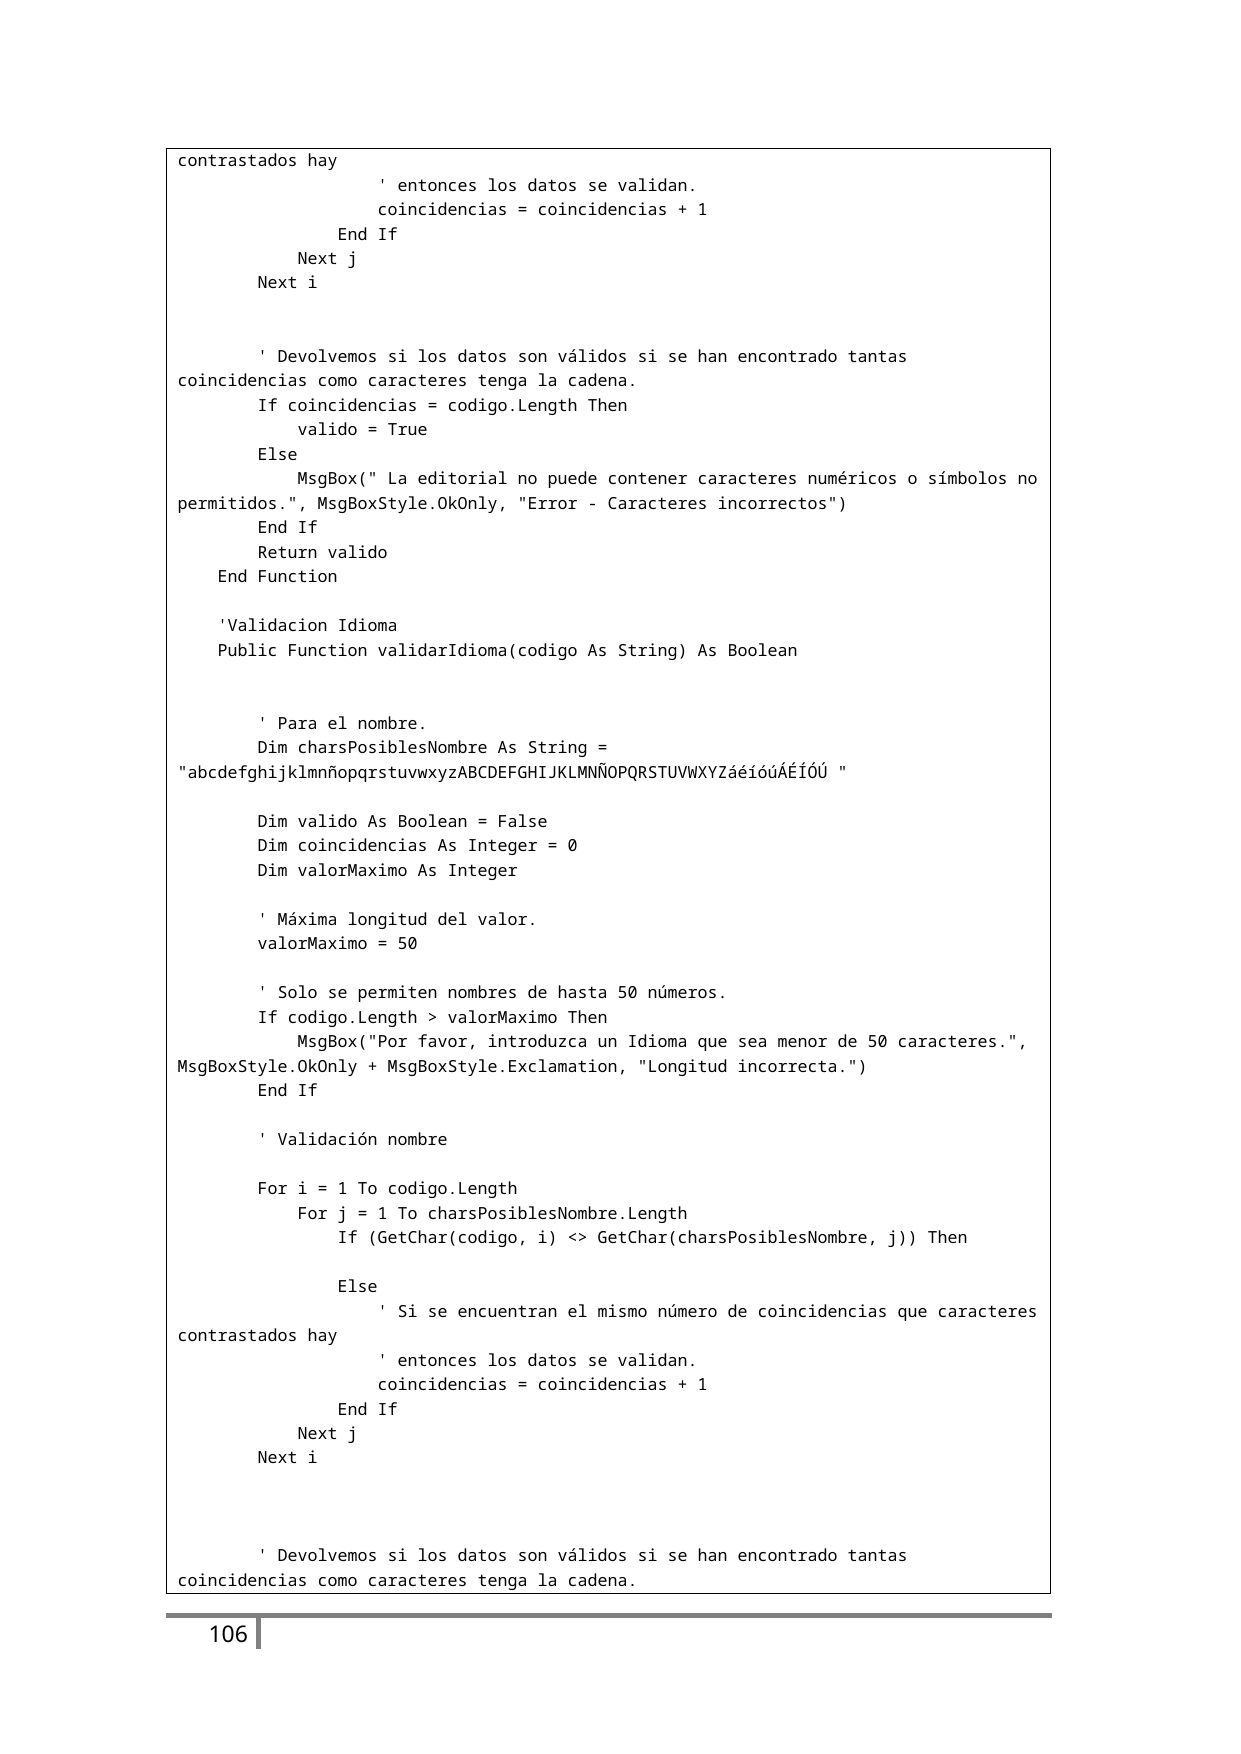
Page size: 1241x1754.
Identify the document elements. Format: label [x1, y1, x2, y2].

table_header [167, 149, 1050, 1593]
